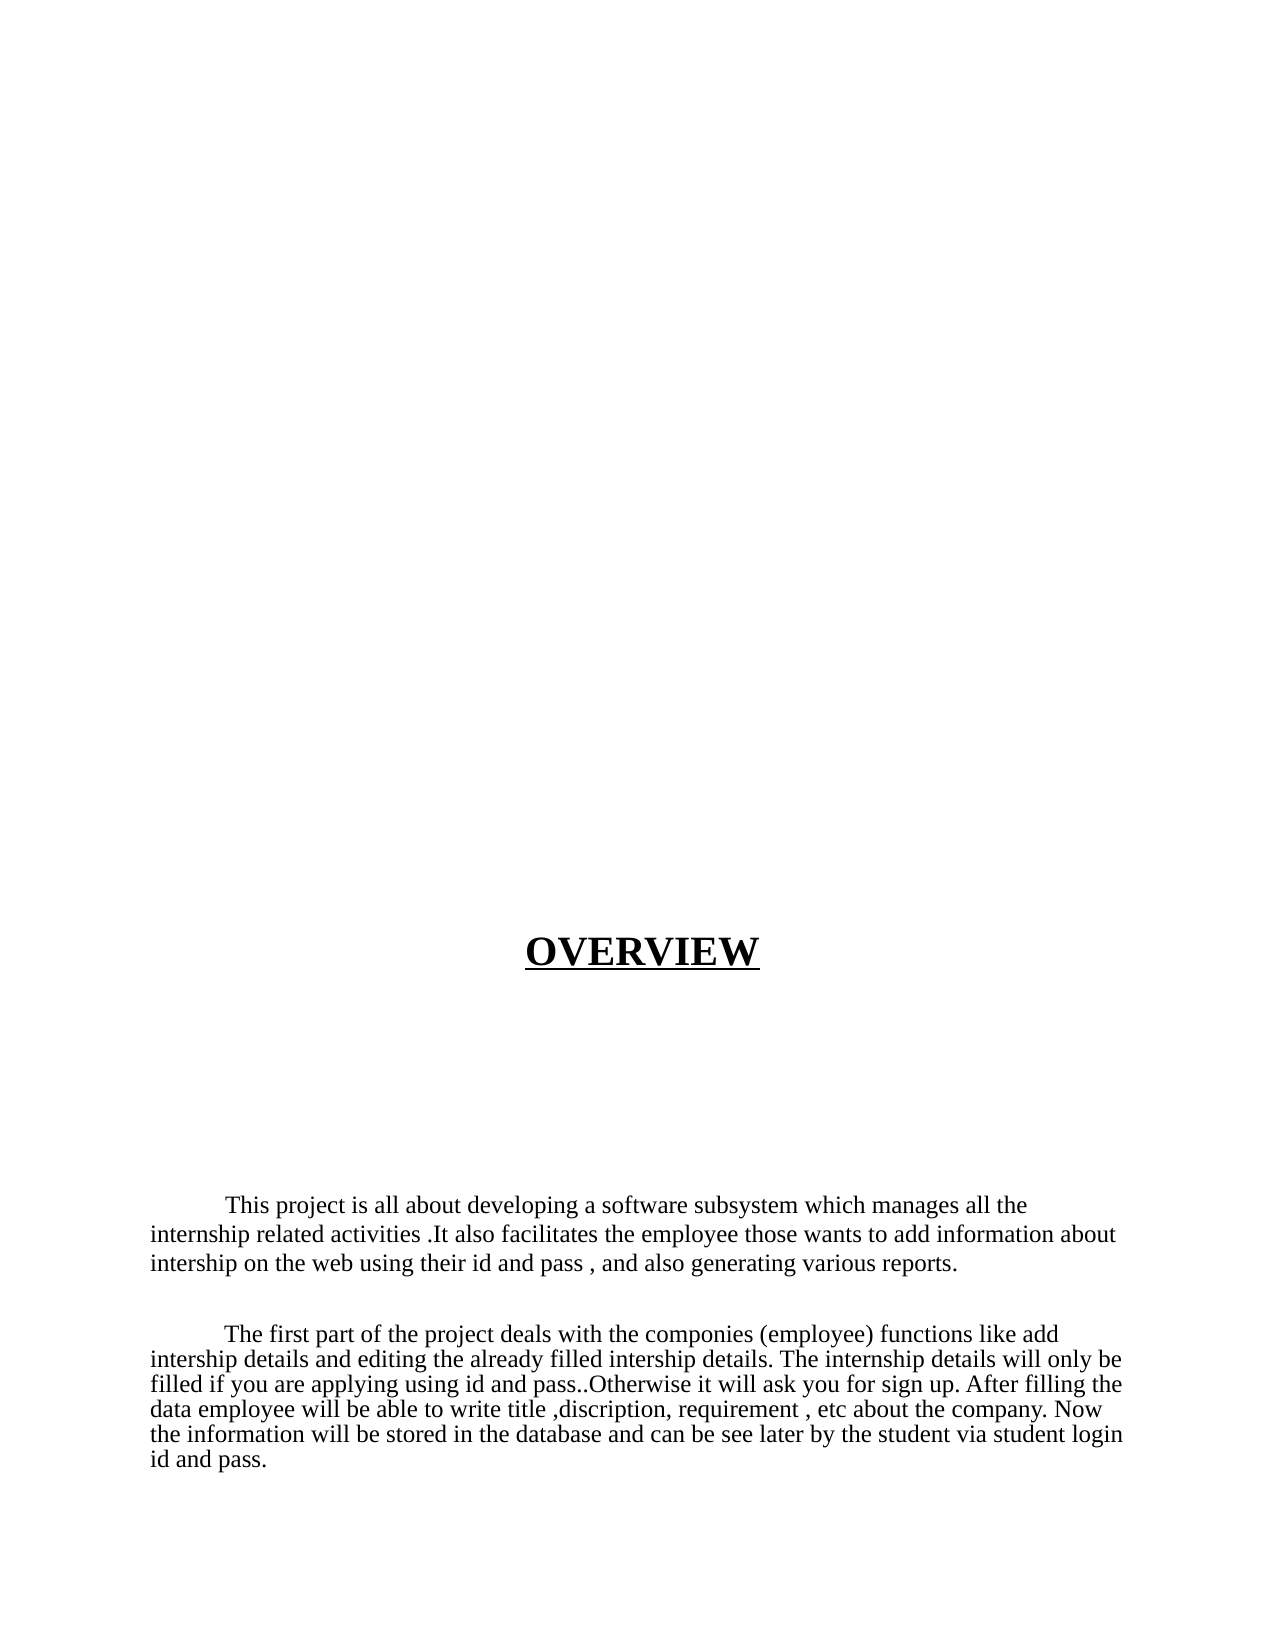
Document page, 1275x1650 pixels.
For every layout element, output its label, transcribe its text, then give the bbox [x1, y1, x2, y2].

text OVERVIEW [450, 943, 1125, 971]
text The first part of the project deals with the componies (employee) functions like add intership details and editing the already filled intership details. The internship details will only be filled if you are applying using id and pass..Otherwise it will ask you for sign up. After filling the data employee will be able to write title ,discription, requirement , etc about the company. Now the information will be stored in the database and can be see later by the student via student login id and pass. [150, 1323, 1125, 1473]
text This project is all about developing a software subsystem which manages all the internship related activities .It also facilitates the employee those wants to add information about intership on the web using their id and pass , and also generating various reports. [150, 1191, 1125, 1277]
